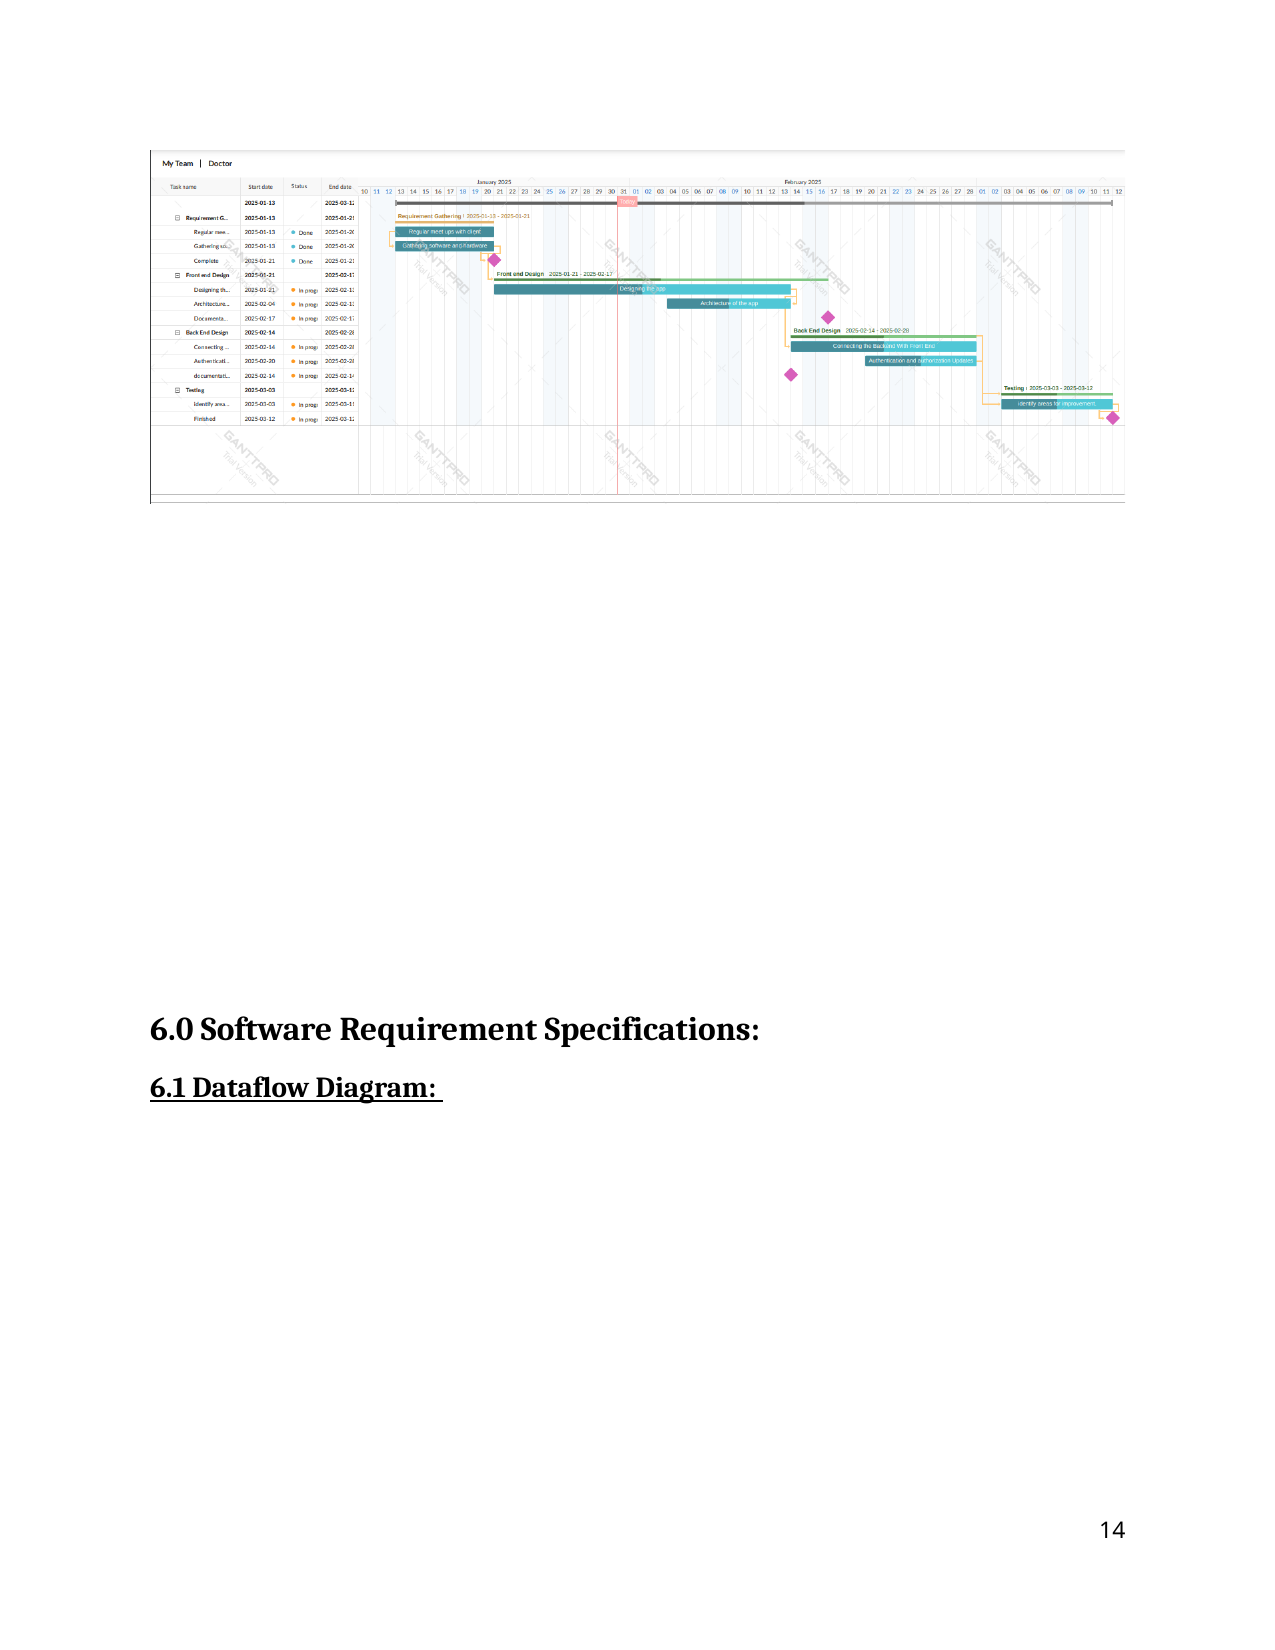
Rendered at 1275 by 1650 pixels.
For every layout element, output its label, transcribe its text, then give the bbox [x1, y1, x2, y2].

text 6.0 Software Requirement Specifications: [150, 1011, 1125, 1049]
subtitle 6.1 Dataflow Diagram: [150, 1071, 1125, 1105]
picture [150, 150, 1125, 504]
